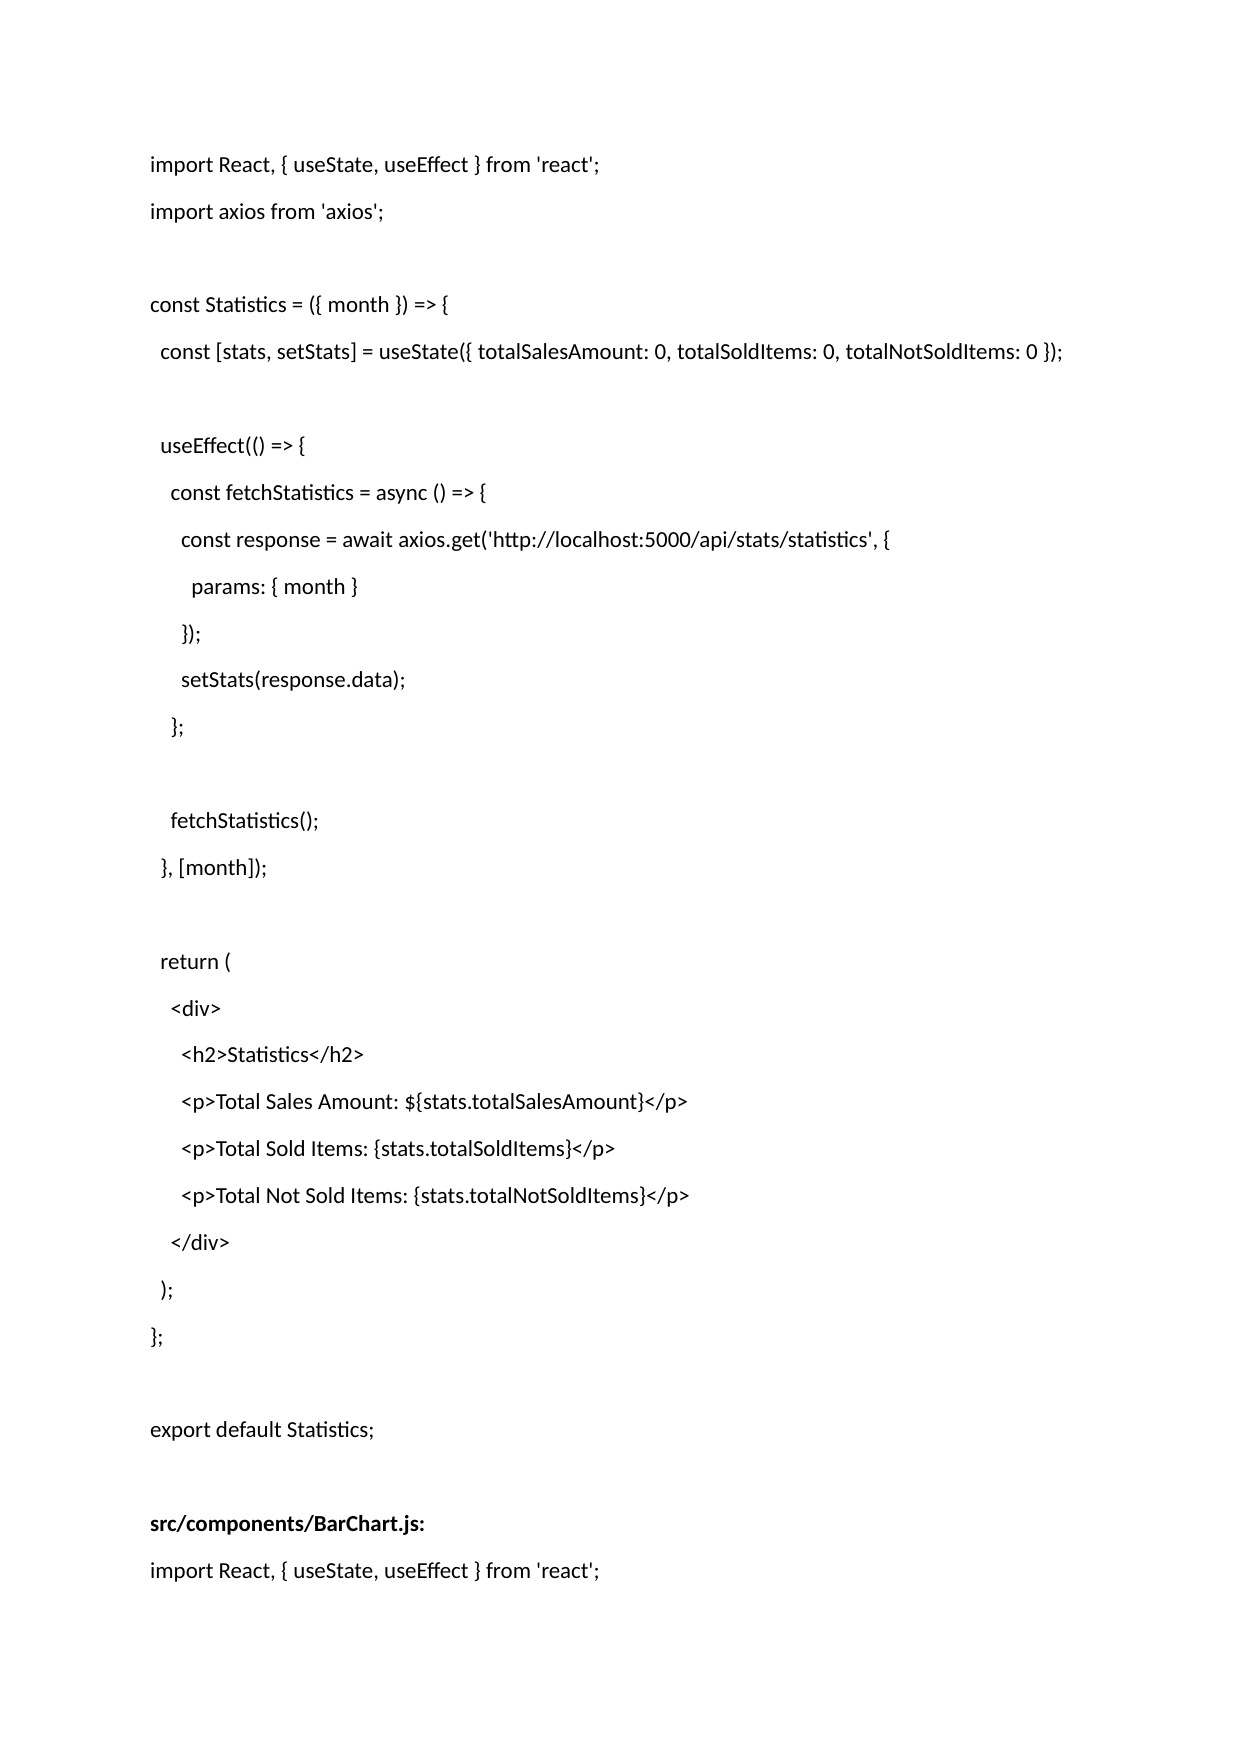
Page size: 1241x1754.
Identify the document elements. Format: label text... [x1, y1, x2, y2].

text import React, { useState, useEffect } from 'react'; [150, 150, 1090, 178]
text }, [month]); [150, 853, 1090, 881]
text <div> [150, 994, 1090, 1022]
text fetchStatistics(); [150, 806, 1090, 834]
text <h2>Statistics</h2> [150, 1041, 1090, 1069]
text src/components/BarChart.js: [150, 1509, 1090, 1537]
text const [stats, setStats] = useState({ totalSalesAmount: 0, totalSoldItems: 0, totalNotSoldItems: 0 }); [150, 337, 1090, 366]
text const Statistics = ({ month }) => { [150, 291, 1090, 319]
text setStats(response.data); [150, 666, 1090, 694]
text return ( [150, 947, 1090, 975]
text const response = await axios.get('http://localhost:5000/api/stats/statistics', { [150, 525, 1090, 553]
text useEffect(() => { [150, 431, 1090, 459]
text ); [150, 1275, 1090, 1303]
text import axios from 'axios'; [150, 197, 1090, 225]
text params: { month } [150, 572, 1090, 600]
text }); [150, 619, 1090, 647]
text }; [150, 712, 1090, 741]
text </div> [150, 1228, 1090, 1256]
text }; [150, 1322, 1090, 1350]
text export default Statistics; [150, 1416, 1090, 1444]
text <p>Total Not Sold Items: {stats.totalNotSoldItems}</p> [150, 1181, 1090, 1209]
text <p>Total Sold Items: {stats.totalSoldItems}</p> [150, 1134, 1090, 1162]
text const fetchStatistics = async () => { [150, 478, 1090, 506]
text import React, { useState, useEffect } from 'react'; [150, 1556, 1090, 1584]
text <p>Total Sales Amount: ${stats.totalSalesAmount}</p> [150, 1087, 1090, 1116]
